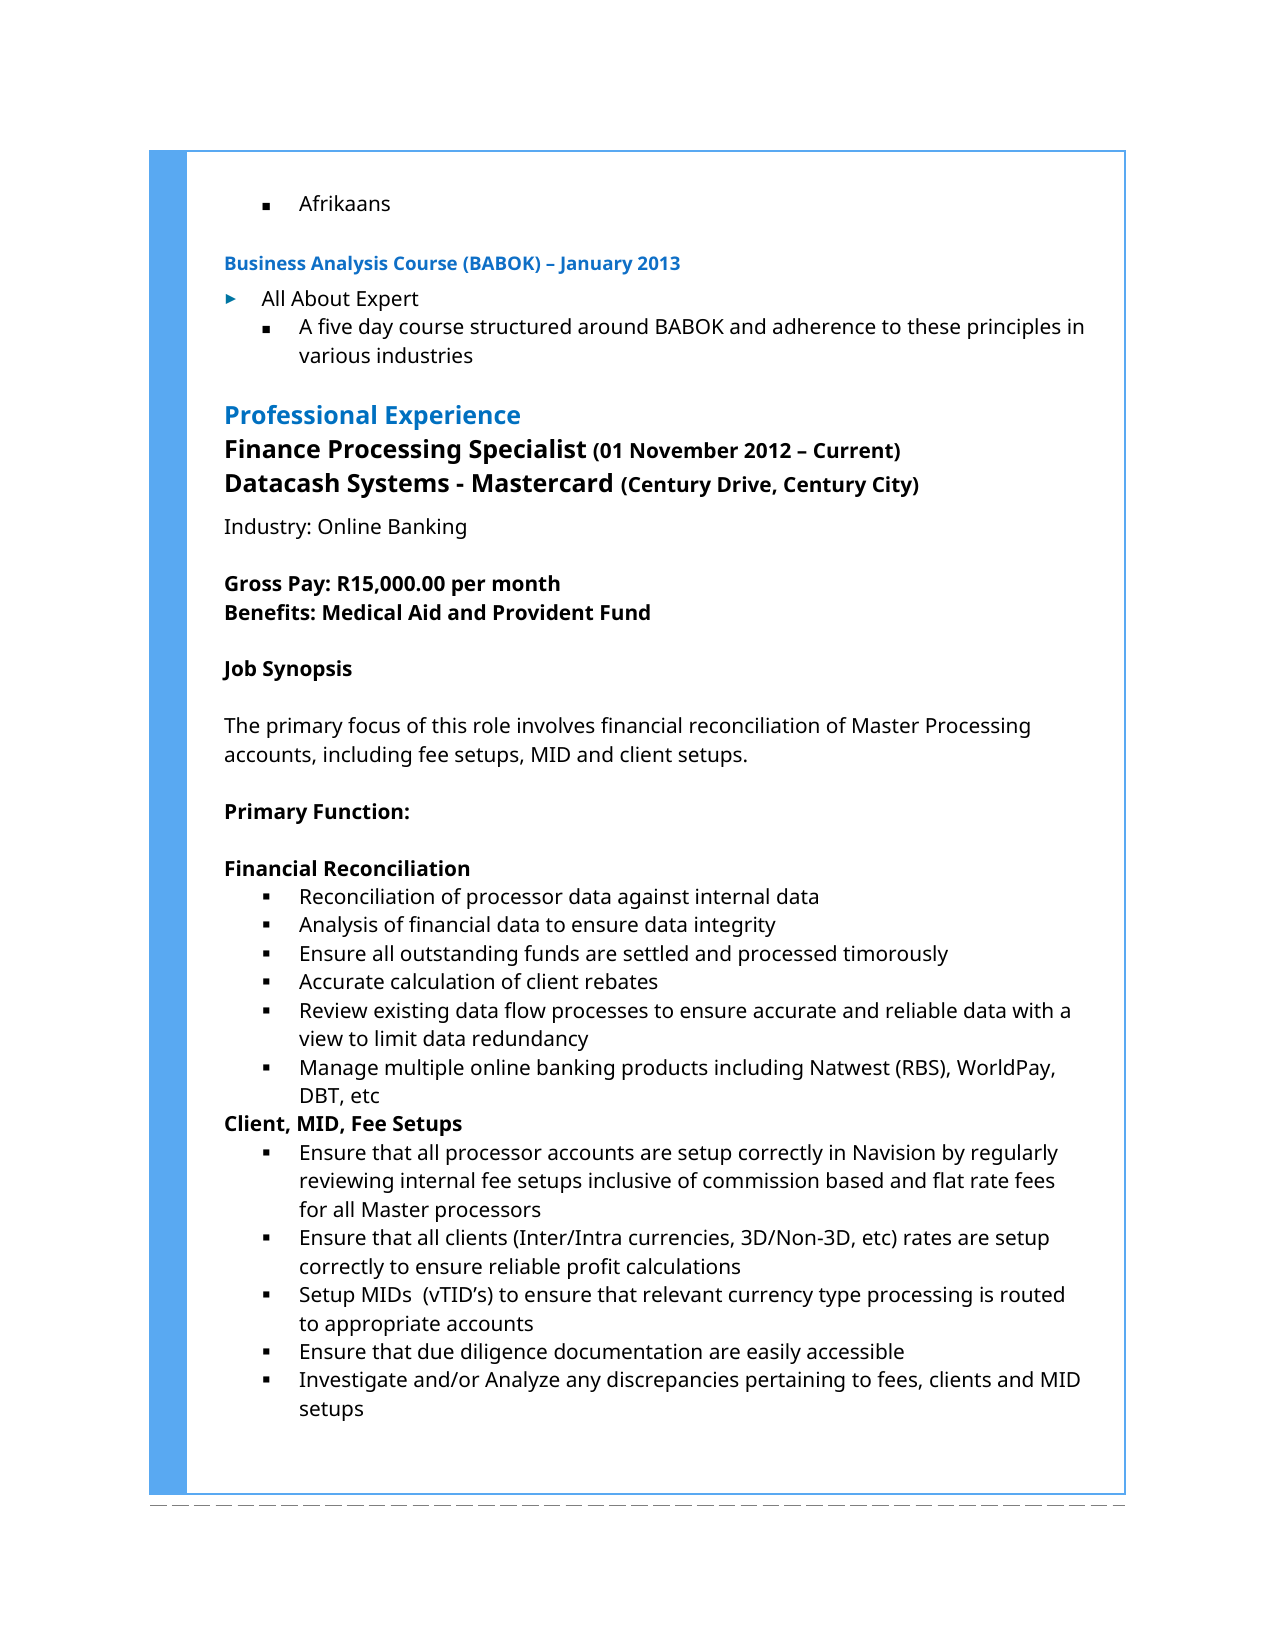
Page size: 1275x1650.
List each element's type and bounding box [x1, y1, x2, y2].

table_header [151, 152, 186, 1493]
table_header [187, 152, 1124, 1493]
